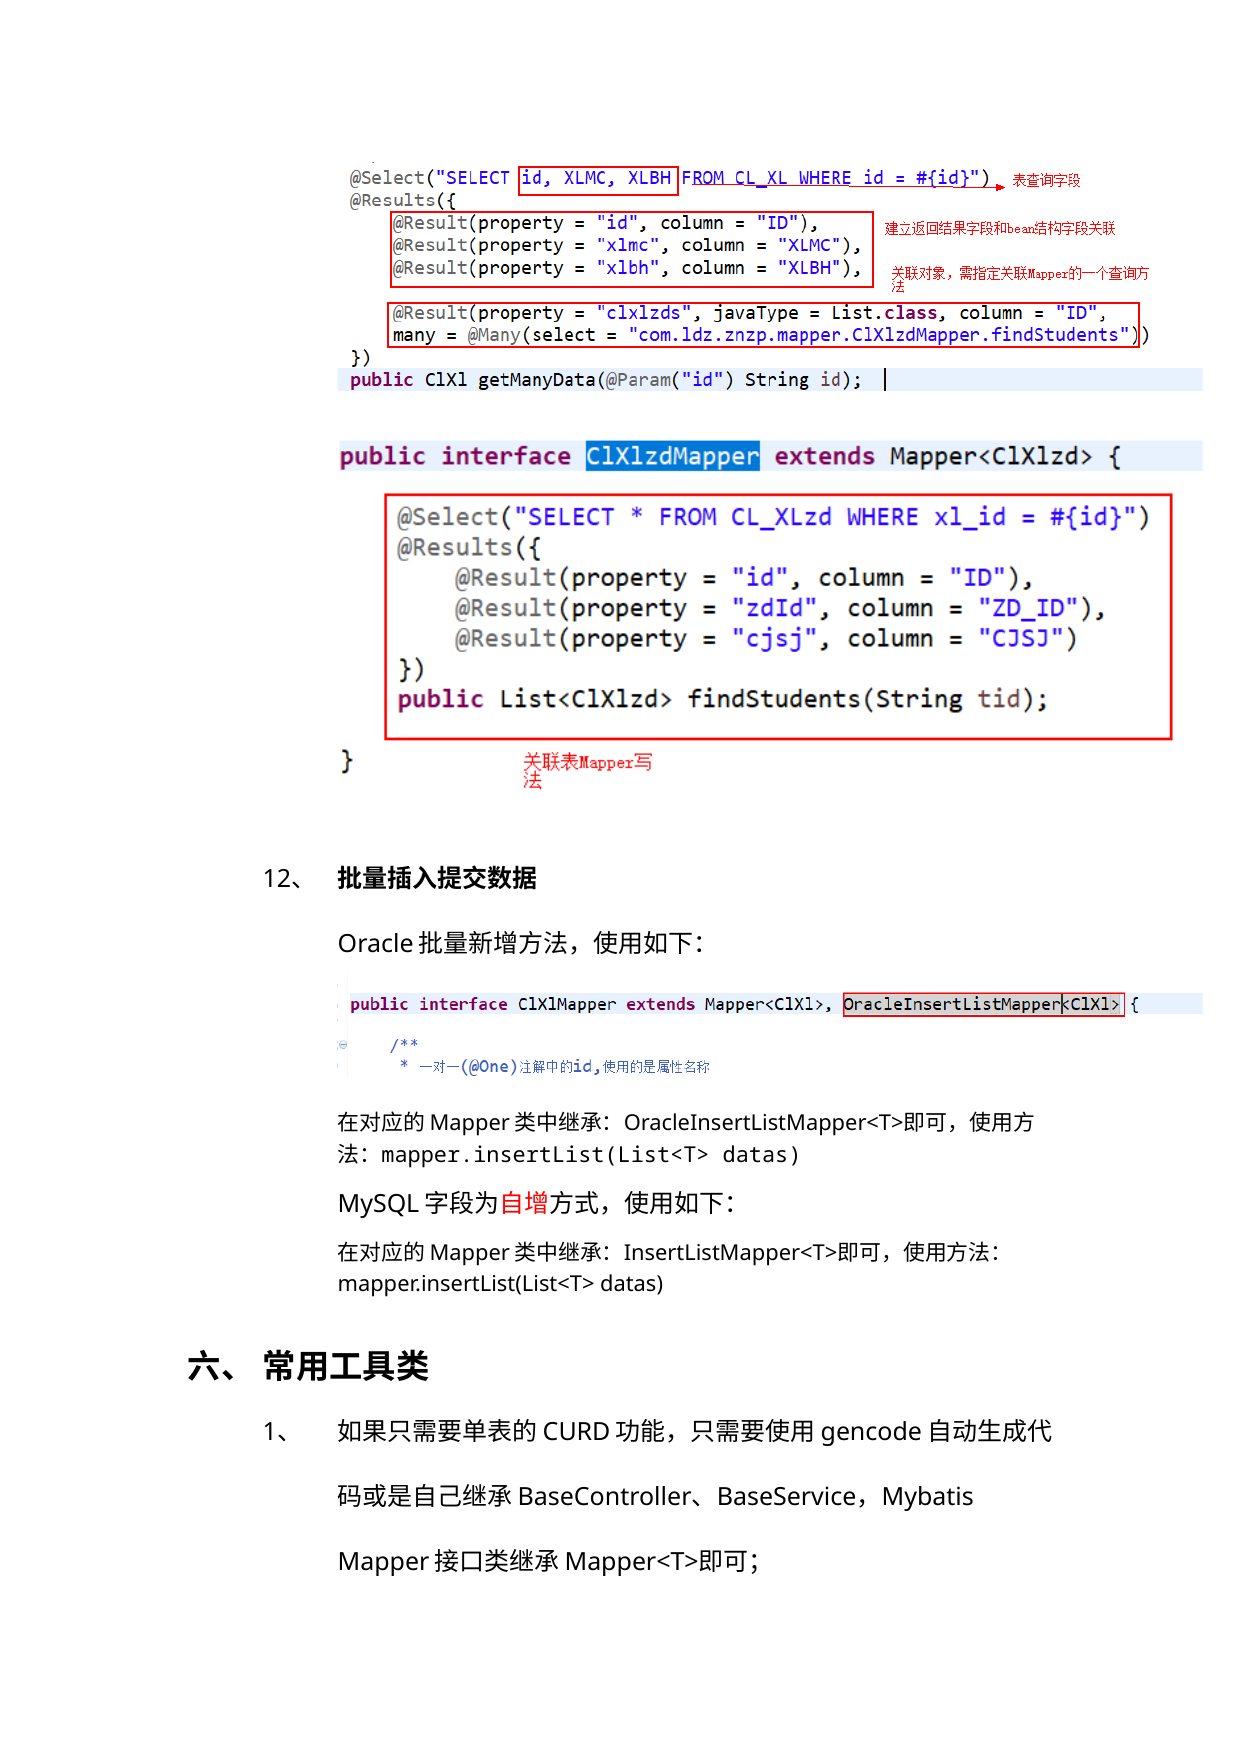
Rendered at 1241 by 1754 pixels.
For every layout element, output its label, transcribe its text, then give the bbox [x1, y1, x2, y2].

list 批量插入提交数据 [262, 844, 1053, 909]
list 在对应的Mapper类中继承：InsertListMapper<T>即可，使用方法：mapper.insertList(List<T> datas) [337, 1234, 1053, 1299]
list 常用工具类 [187, 1332, 1053, 1397]
list 在对应的Mapper类中继承：OracleInsertListMapper<T>即可，使用方法：mapper.insertList(List<T> datas) [337, 1104, 1053, 1169]
picture [337, 422, 1203, 817]
picture [337, 162, 1203, 402]
picture [337, 974, 1203, 1078]
list 如果只需要单表的CURD功能，只需要使用gencode自动生成代码或是自己继承BaseController、BaseService，Mybatis Mapper接口类继承Mapper<T>即可； [262, 1397, 1053, 1592]
list Oracle批量新增方法，使用如下： [337, 909, 1053, 974]
list MySQL字段为自增方式，使用如下： [337, 1169, 1053, 1234]
